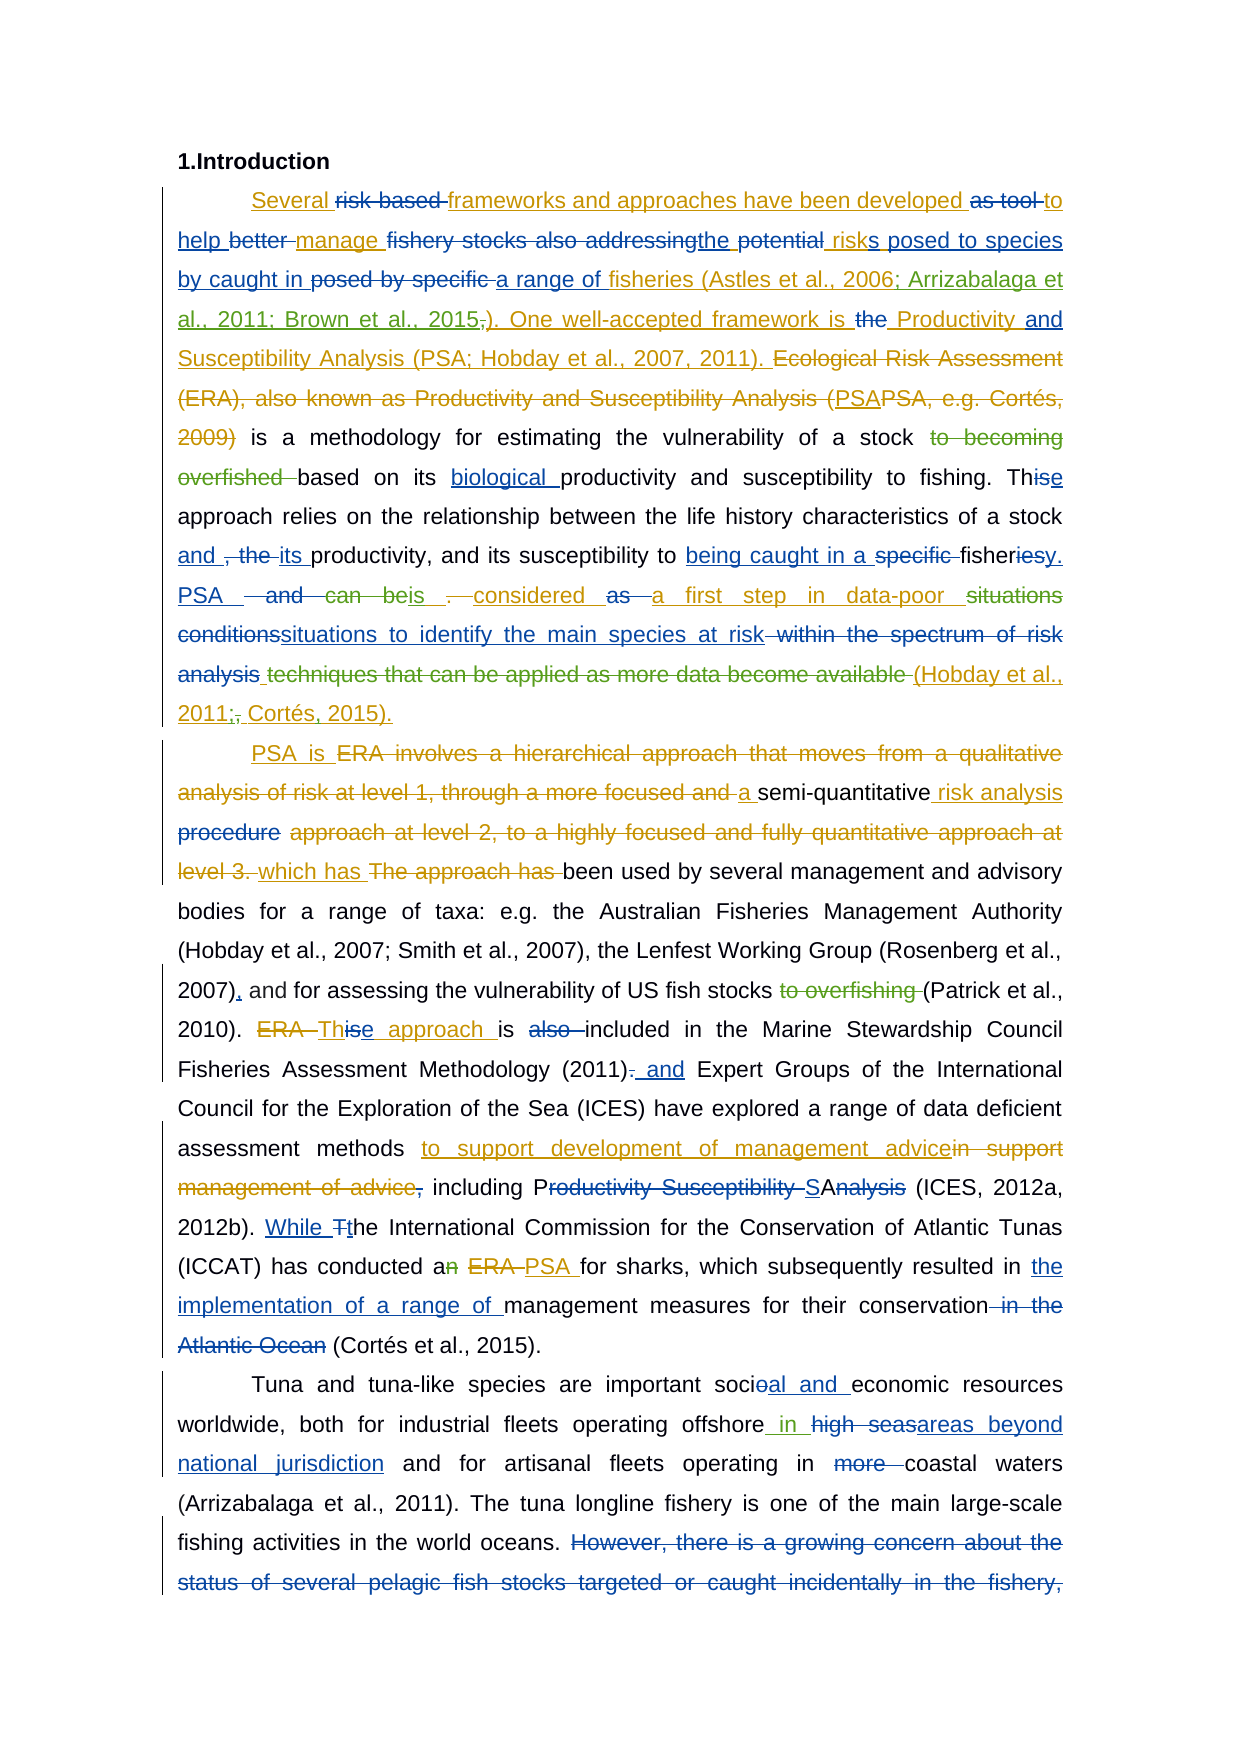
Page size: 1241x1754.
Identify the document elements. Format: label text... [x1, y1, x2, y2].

text semi-quantitative been used by several management and advisory bodies for a range of taxa: e.g. the Australian Fisheries Management Authority (Hobday et al., 2007; Smith et al., 2007), the Lenfest Working Group (Rosenberg et al., 2007) and for assessing the vulnerability of US fish stocks (Patrick et al., 2010). is included in the Marine Stewardship Council Fisheries Assessment Methodology (2011) Expert Groups of the International Council for the Exploration of the Sea (ICES) have explored a range of data deficient assessment methods including PA (ICES, 2012a, 2012b). he International Commission for the Conservation of Atlantic Tunas (ICCAT) has conducted a for sharks, which subsequently resulted in management measures for their conservation (Cortés et al., 2015). [177, 740, 1063, 1358]
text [177, 1371, 1063, 1583]
text is a methodology for estimating the vulnerability of a stock based on its productivity and susceptibility to fishing. Th approach relies on the relationship between the life history characteristics of a stockproductivity, and its susceptibility to fisher [177, 187, 1063, 727]
text 1.Introduction [177, 148, 1063, 174]
